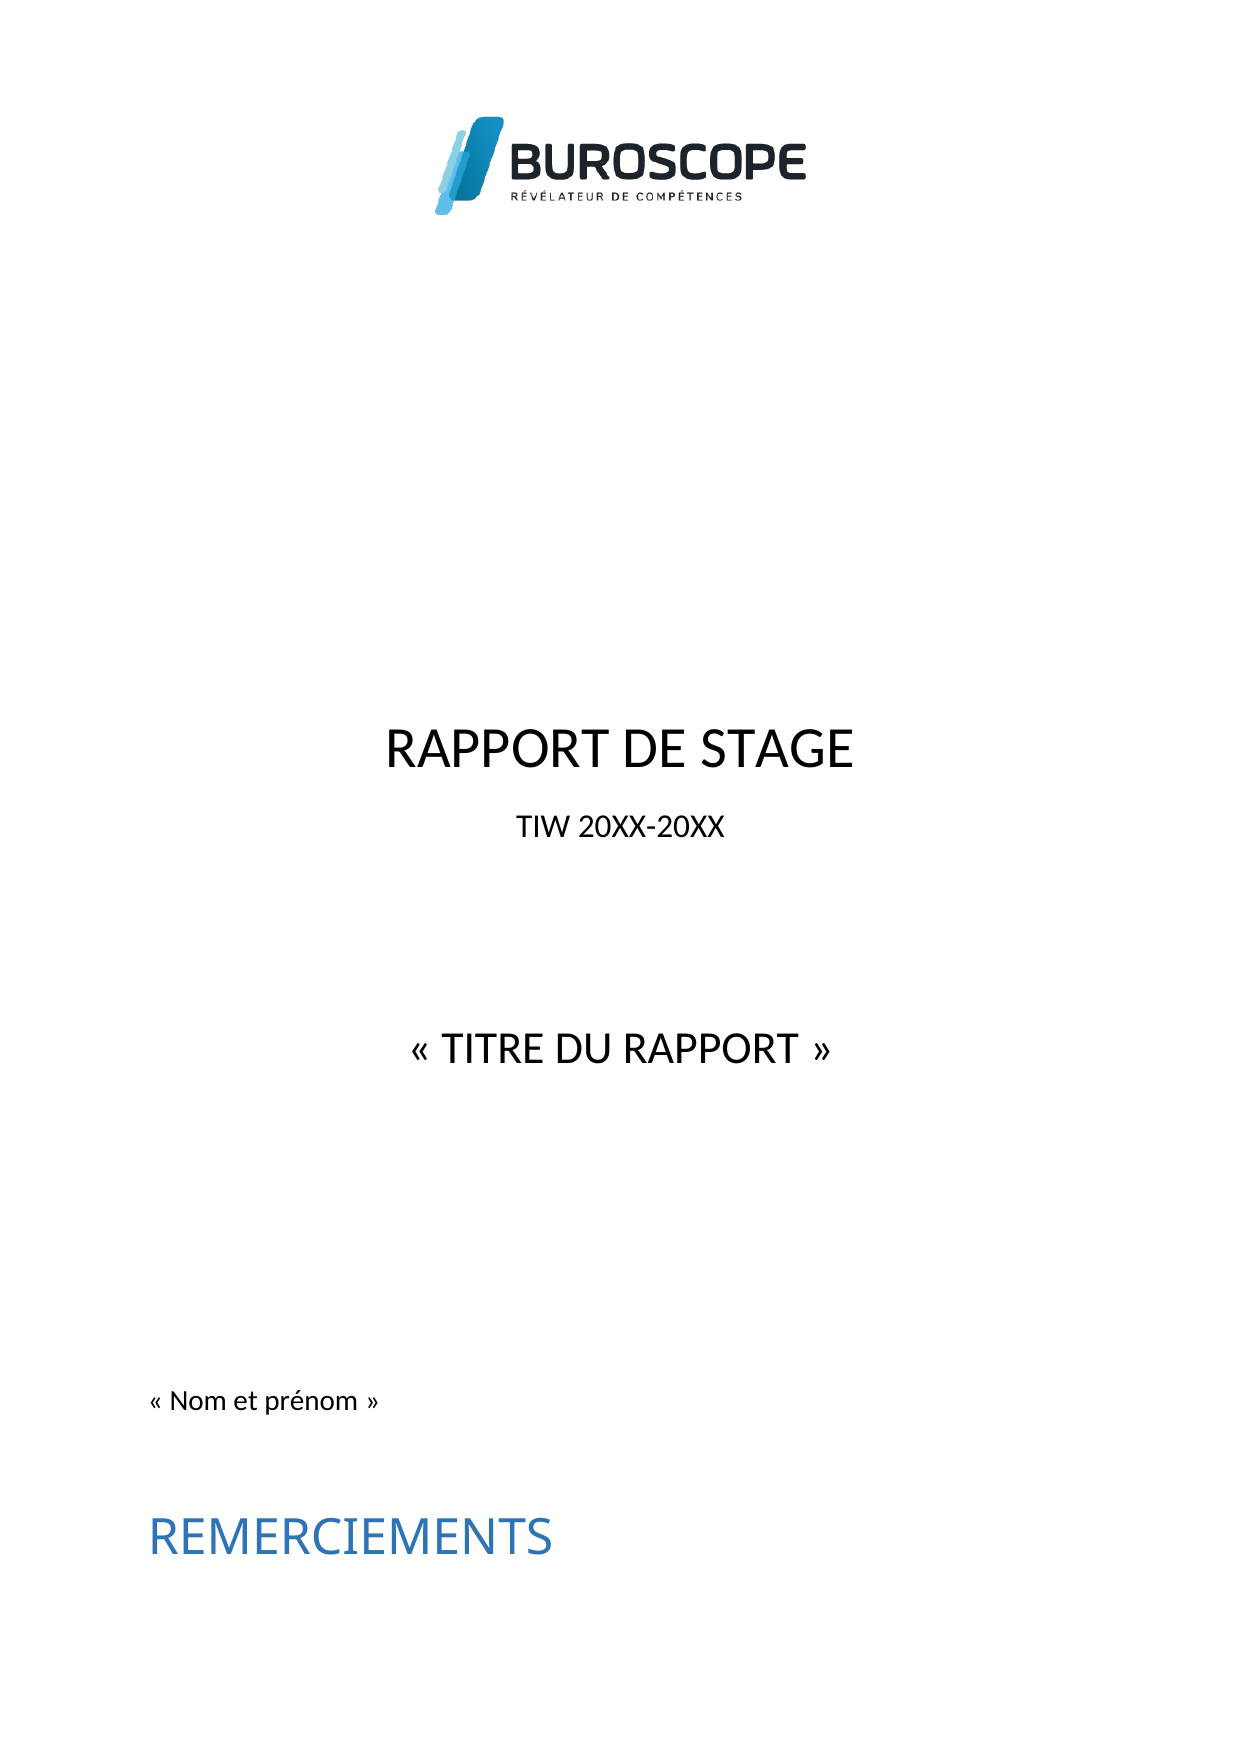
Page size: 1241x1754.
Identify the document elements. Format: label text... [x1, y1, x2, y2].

text TIW 20XX-20XX [148, 805, 1092, 846]
text « TITRE DU RAPPORT » [148, 1019, 1092, 1075]
text « Nom et prénom » [148, 1382, 1092, 1418]
text RAPPORT DE STAGE [148, 711, 1092, 782]
picture [373, 73, 867, 250]
subtitle REMERCIEMENTS [148, 1501, 1092, 1569]
